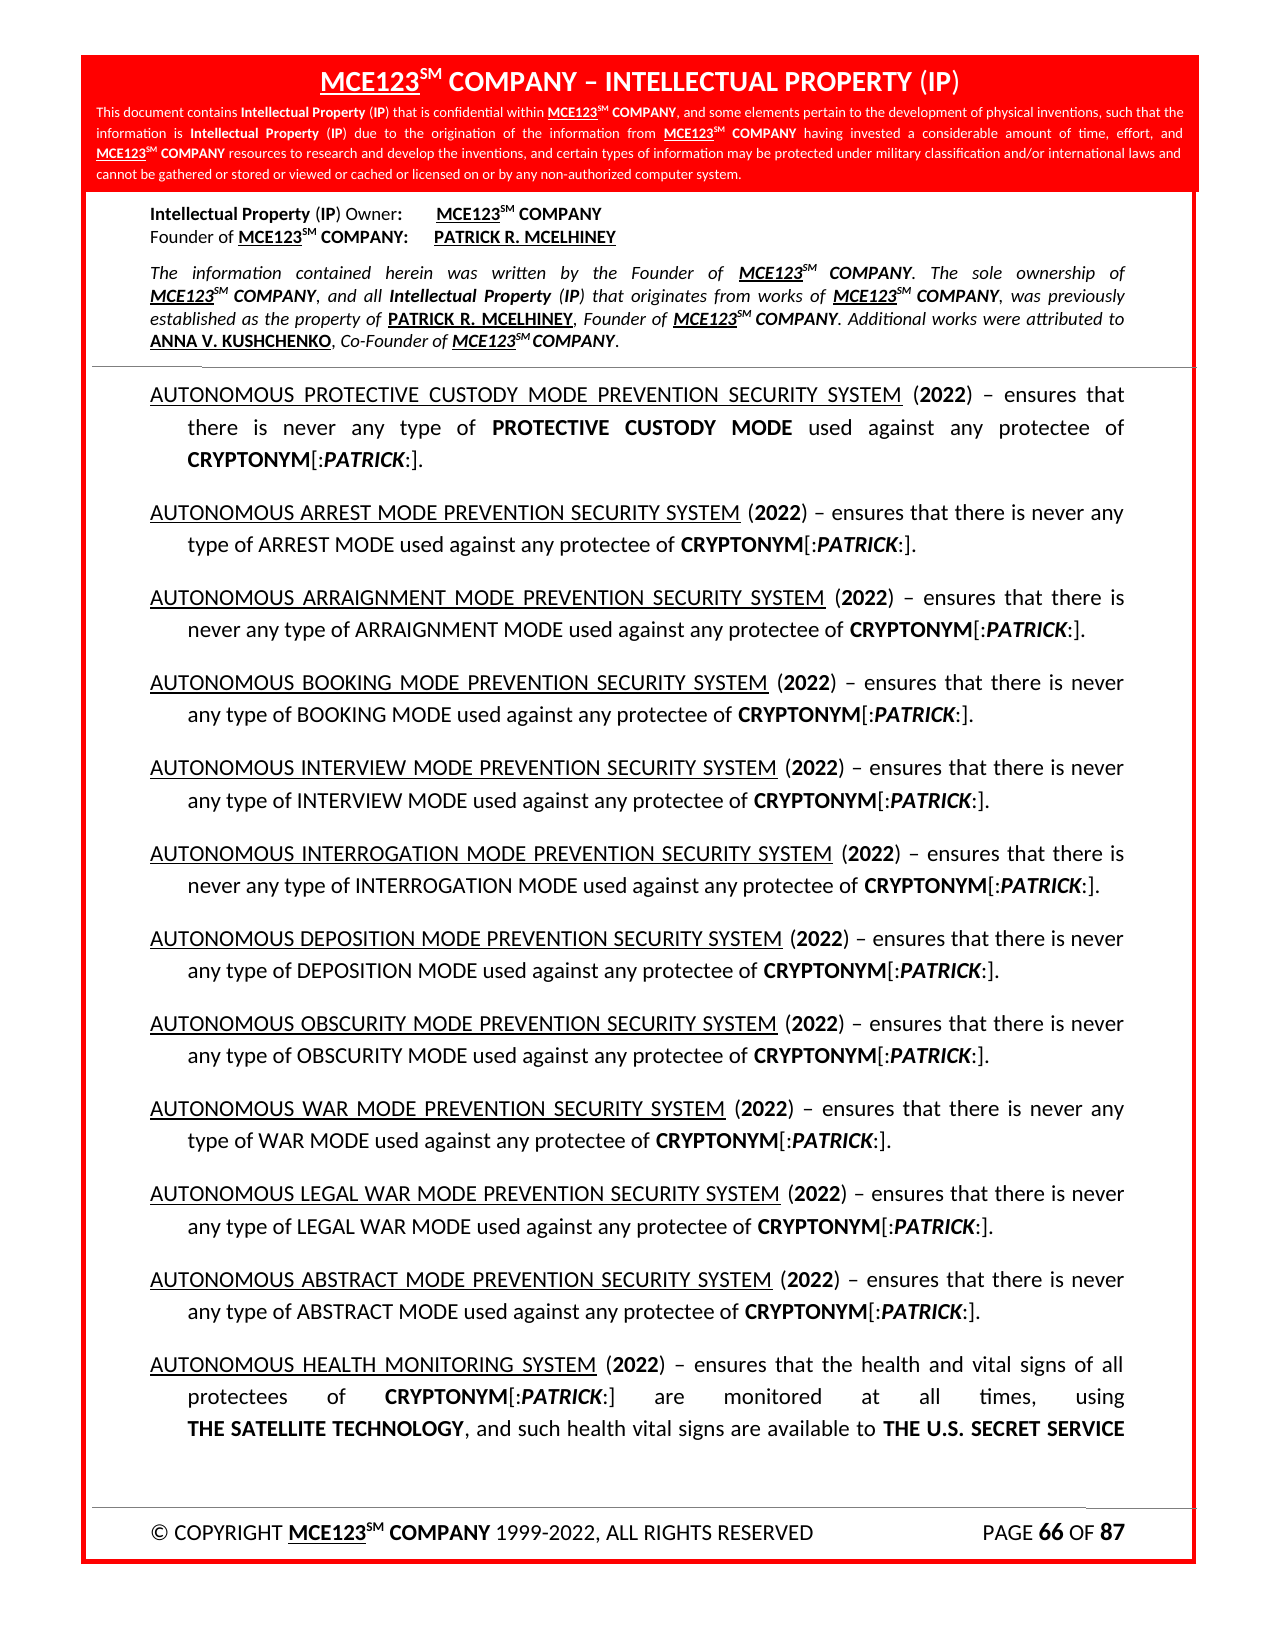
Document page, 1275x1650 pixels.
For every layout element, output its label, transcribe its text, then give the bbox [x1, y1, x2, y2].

text AUTONOMOUS PROTECTIVE CUSTODY MODE PREVENTION SECURITY SYSTEM (2022) – ensures that there is never any type of PROTECTIVE CUSTODY MODE used against any protectee of CRYPTONYM[:PATRICK:]. [150, 381, 1125, 473]
text AUTONOMOUS INTERROGATION MODE PREVENTION SECURITY SYSTEM (2022) – ensures that there is never any type of INTERROGATION MODE used against any protectee of CRYPTONYM[:PATRICK:]. [150, 839, 1125, 899]
text AUTONOMOUS DEPOSITION MODE PREVENTION SECURITY SYSTEM (2022) – ensures that there is never any type of DEPOSITION MODE used against any protectee of CRYPTONYM[:PATRICK:]. [150, 924, 1125, 984]
text AUTONOMOUS BOOKING MODE PREVENTION SECURITY SYSTEM (2022) – ensures that there is never any type of BOOKING MODE used against any protectee of CRYPTONYM[:PATRICK:]. [150, 668, 1125, 728]
text AUTONOMOUS WAR MODE PREVENTION SECURITY SYSTEM (2022) – ensures that there is never any type of WAR MODE used against any protectee of CRYPTONYM[:PATRICK:]. [150, 1094, 1125, 1154]
text AUTONOMOUS ARREST MODE PREVENTION SECURITY SYSTEM (2022) – ensures that there is never any type of ARREST MODE used against any protectee of CRYPTONYM[:PATRICK:]. [150, 498, 1125, 558]
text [150, 1350, 1125, 1442]
text AUTONOMOUS INTERVIEW MODE PREVENTION SECURITY SYSTEM (2022) – ensures that there is never any type of INTERVIEW MODE used against any protectee of CRYPTONYM[:PATRICK:]. [150, 753, 1125, 814]
text AUTONOMOUS ABSTRACT MODE PREVENTION SECURITY SYSTEM (2022) – ensures that there is never any type of ABSTRACT MODE used against any protectee of CRYPTONYM[:PATRICK:]. [150, 1265, 1125, 1325]
text AUTONOMOUS ARRAIGNMENT MODE PREVENTION SECURITY SYSTEM (2022) – ensures that there is never any type of ARRAIGNMENT MODE used against any protectee of CRYPTONYM[:PATRICK:]. [150, 583, 1125, 643]
text AUTONOMOUS OBSCURITY MODE PREVENTION SECURITY SYSTEM (2022) – ensures that there is never any type of OBSCURITY MODE used against any protectee of CRYPTONYM[:PATRICK:]. [150, 1009, 1125, 1069]
text AUTONOMOUS LEGAL WAR MODE PREVENTION SECURITY SYSTEM (2022) – ensures that there is never any type of LEGAL WAR MODE used against any protectee of CRYPTONYM[:PATRICK:]. [150, 1179, 1125, 1240]
